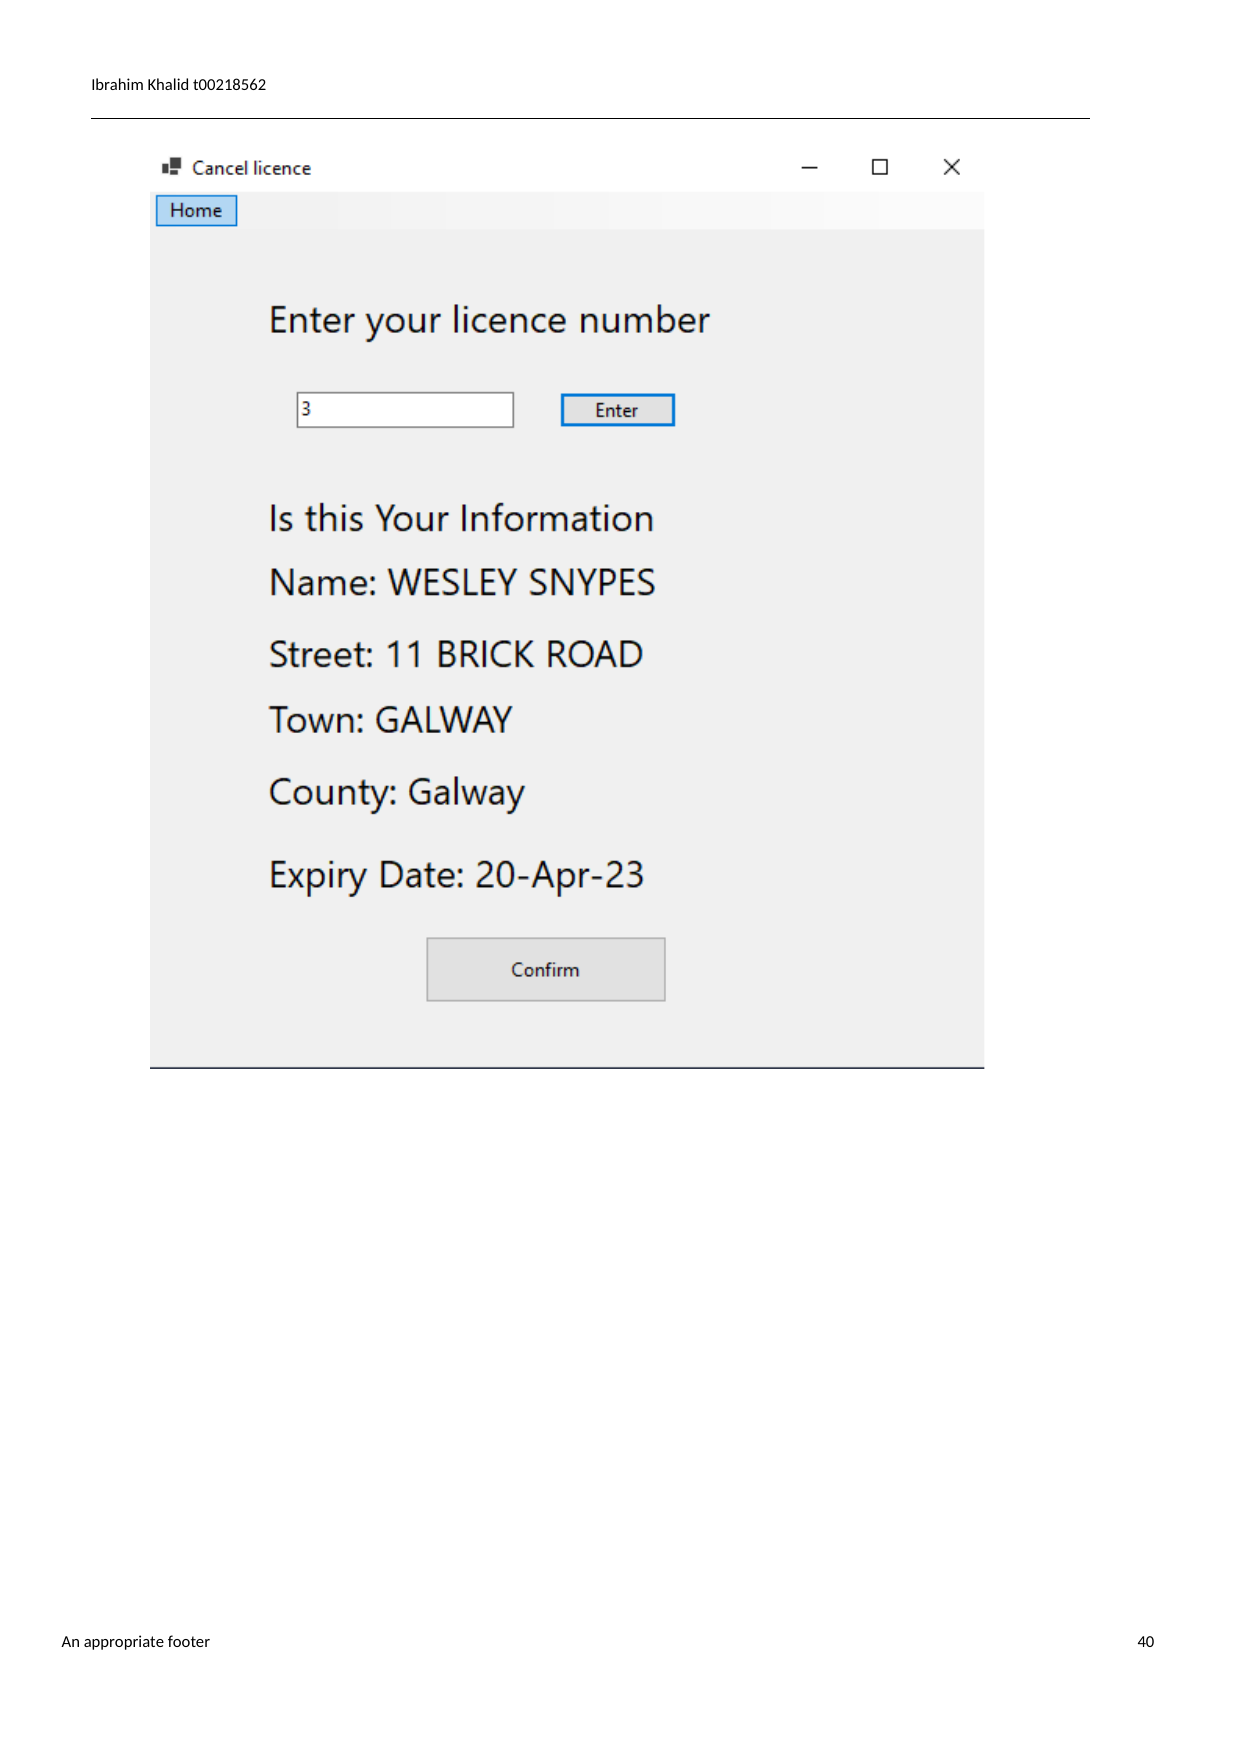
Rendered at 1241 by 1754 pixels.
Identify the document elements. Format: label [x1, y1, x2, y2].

picture [150, 150, 985, 1069]
